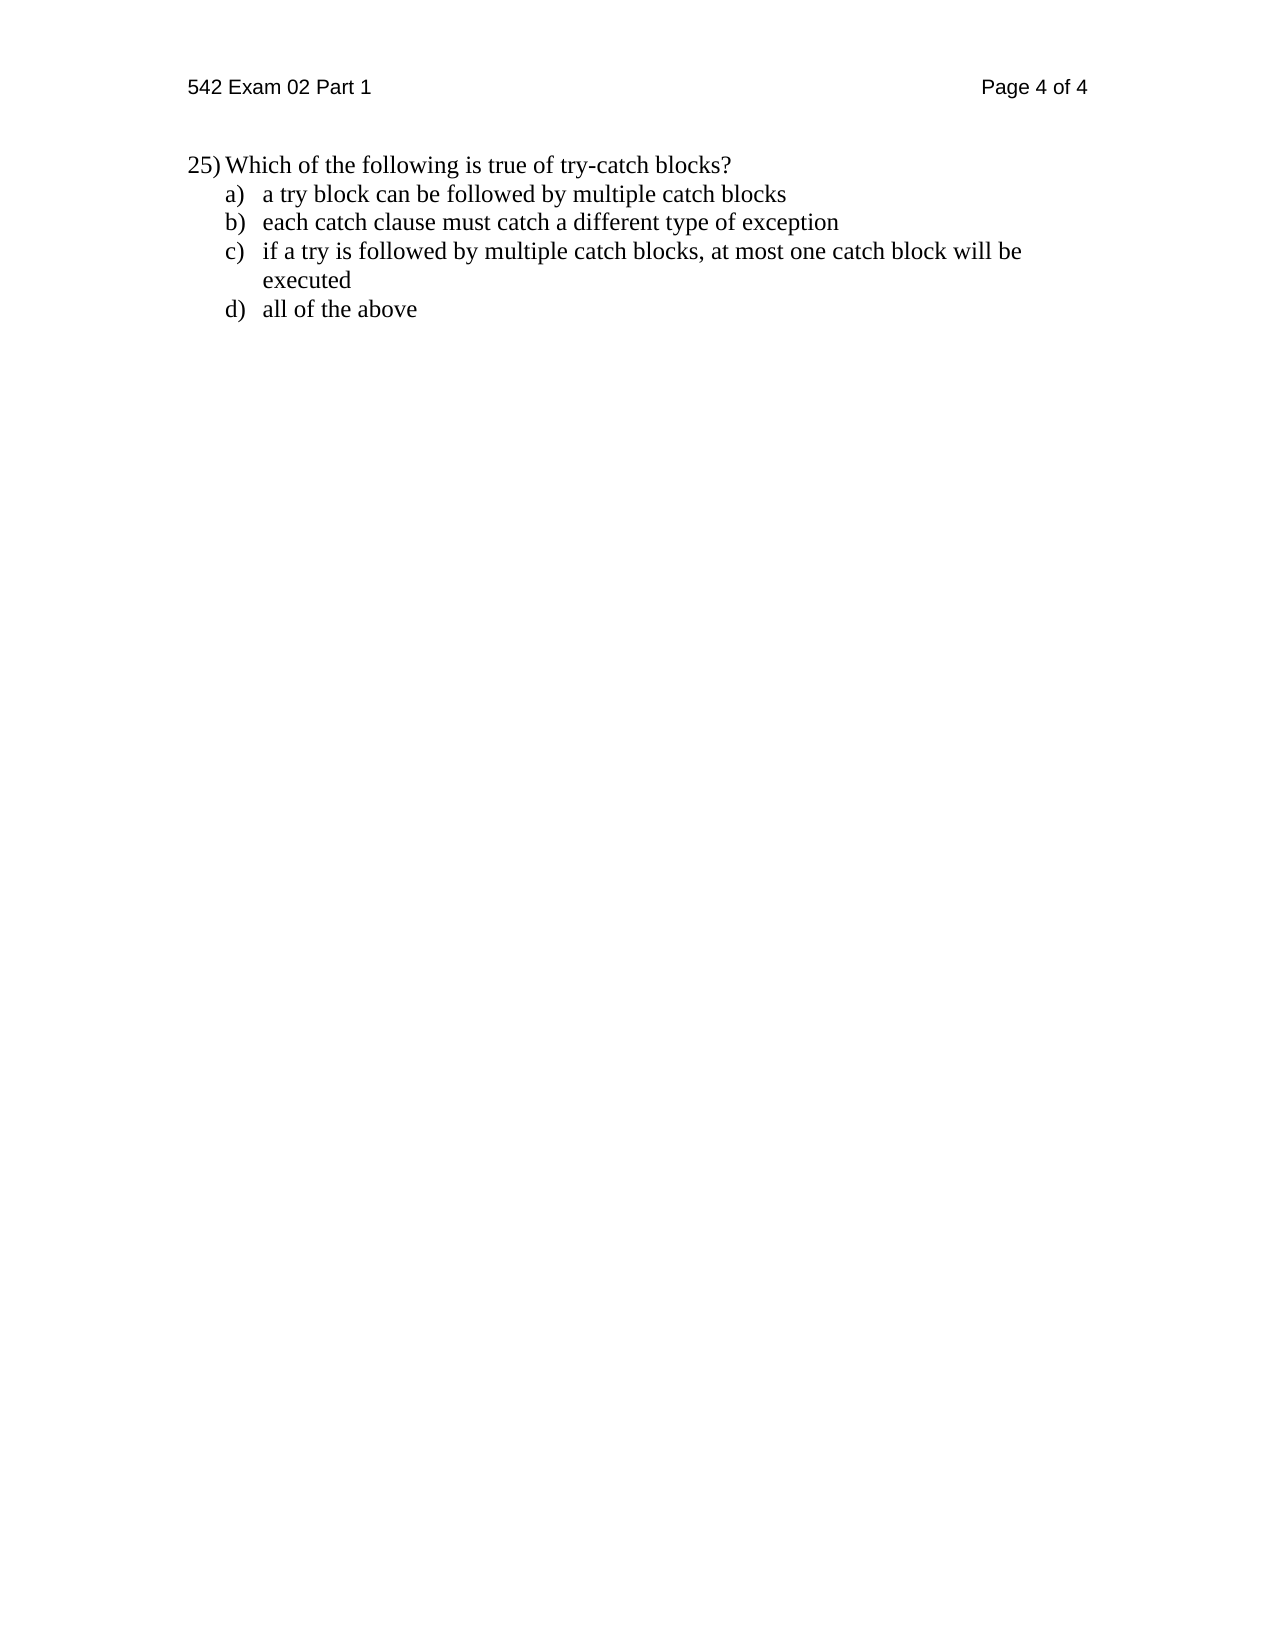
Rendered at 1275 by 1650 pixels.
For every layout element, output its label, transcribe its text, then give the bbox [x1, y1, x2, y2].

list a try block can be followed by multiple catch blocks [225, 179, 1087, 207]
list each catch clause must catch a different type of exception [225, 207, 1087, 236]
list all of the above [225, 294, 1087, 322]
list Which of the following is true of try-catch blocks? [187, 150, 1087, 179]
list if a try is followed by multiple catch blocks, at most one catch block will be executed [225, 236, 1087, 294]
